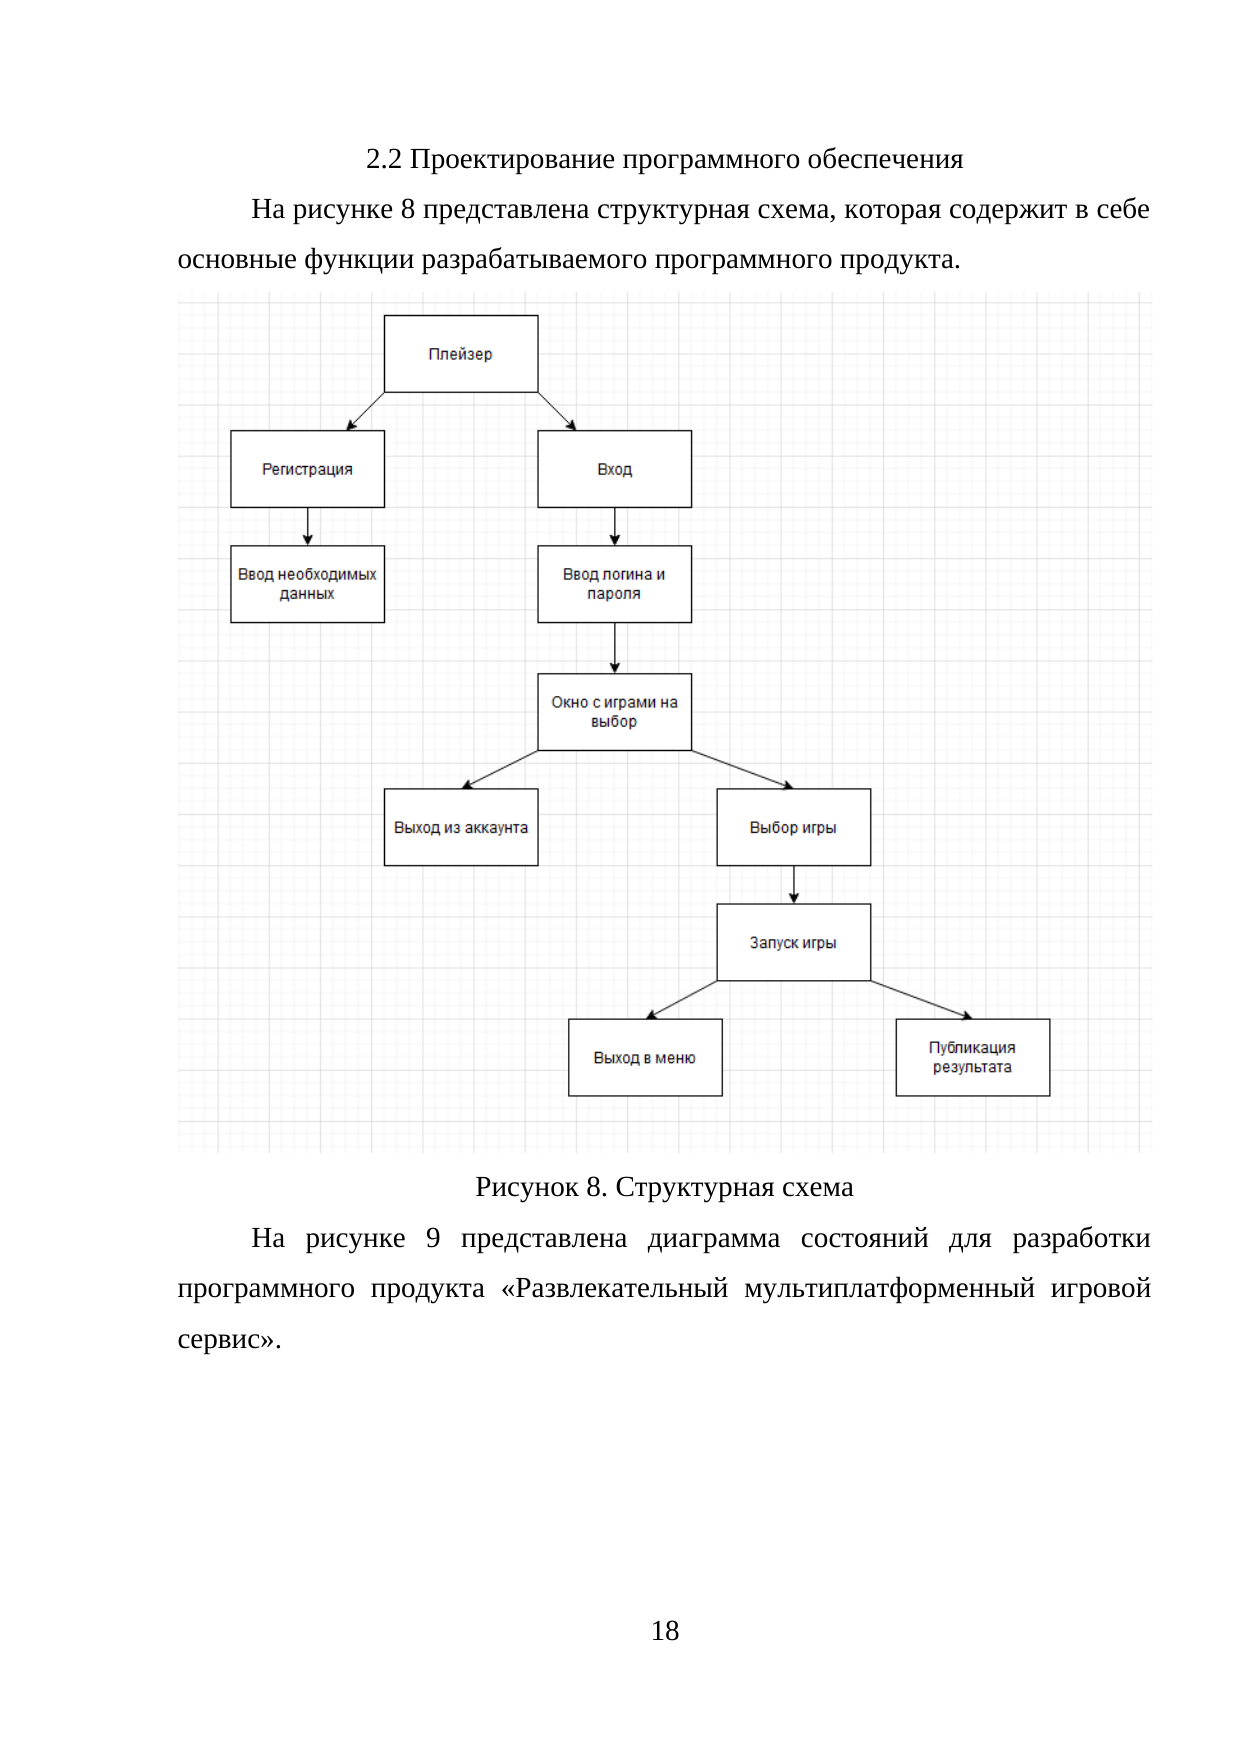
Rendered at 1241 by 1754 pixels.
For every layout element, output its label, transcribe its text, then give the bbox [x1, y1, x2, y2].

picture [178, 292, 1153, 1153]
text На рисунке 9 представлена диаграмма состояний для разработки программного продукта «Развлекательный мультиплатформенный игровой сервис». [177, 1220, 1152, 1354]
text На рисунке 8 представлена структурная схема, которая содержит в себе основные функции разрабатываемого программного продукта. [177, 191, 1152, 275]
subtitle 2.2 Проектирование программного обеспечения [177, 141, 1152, 174]
